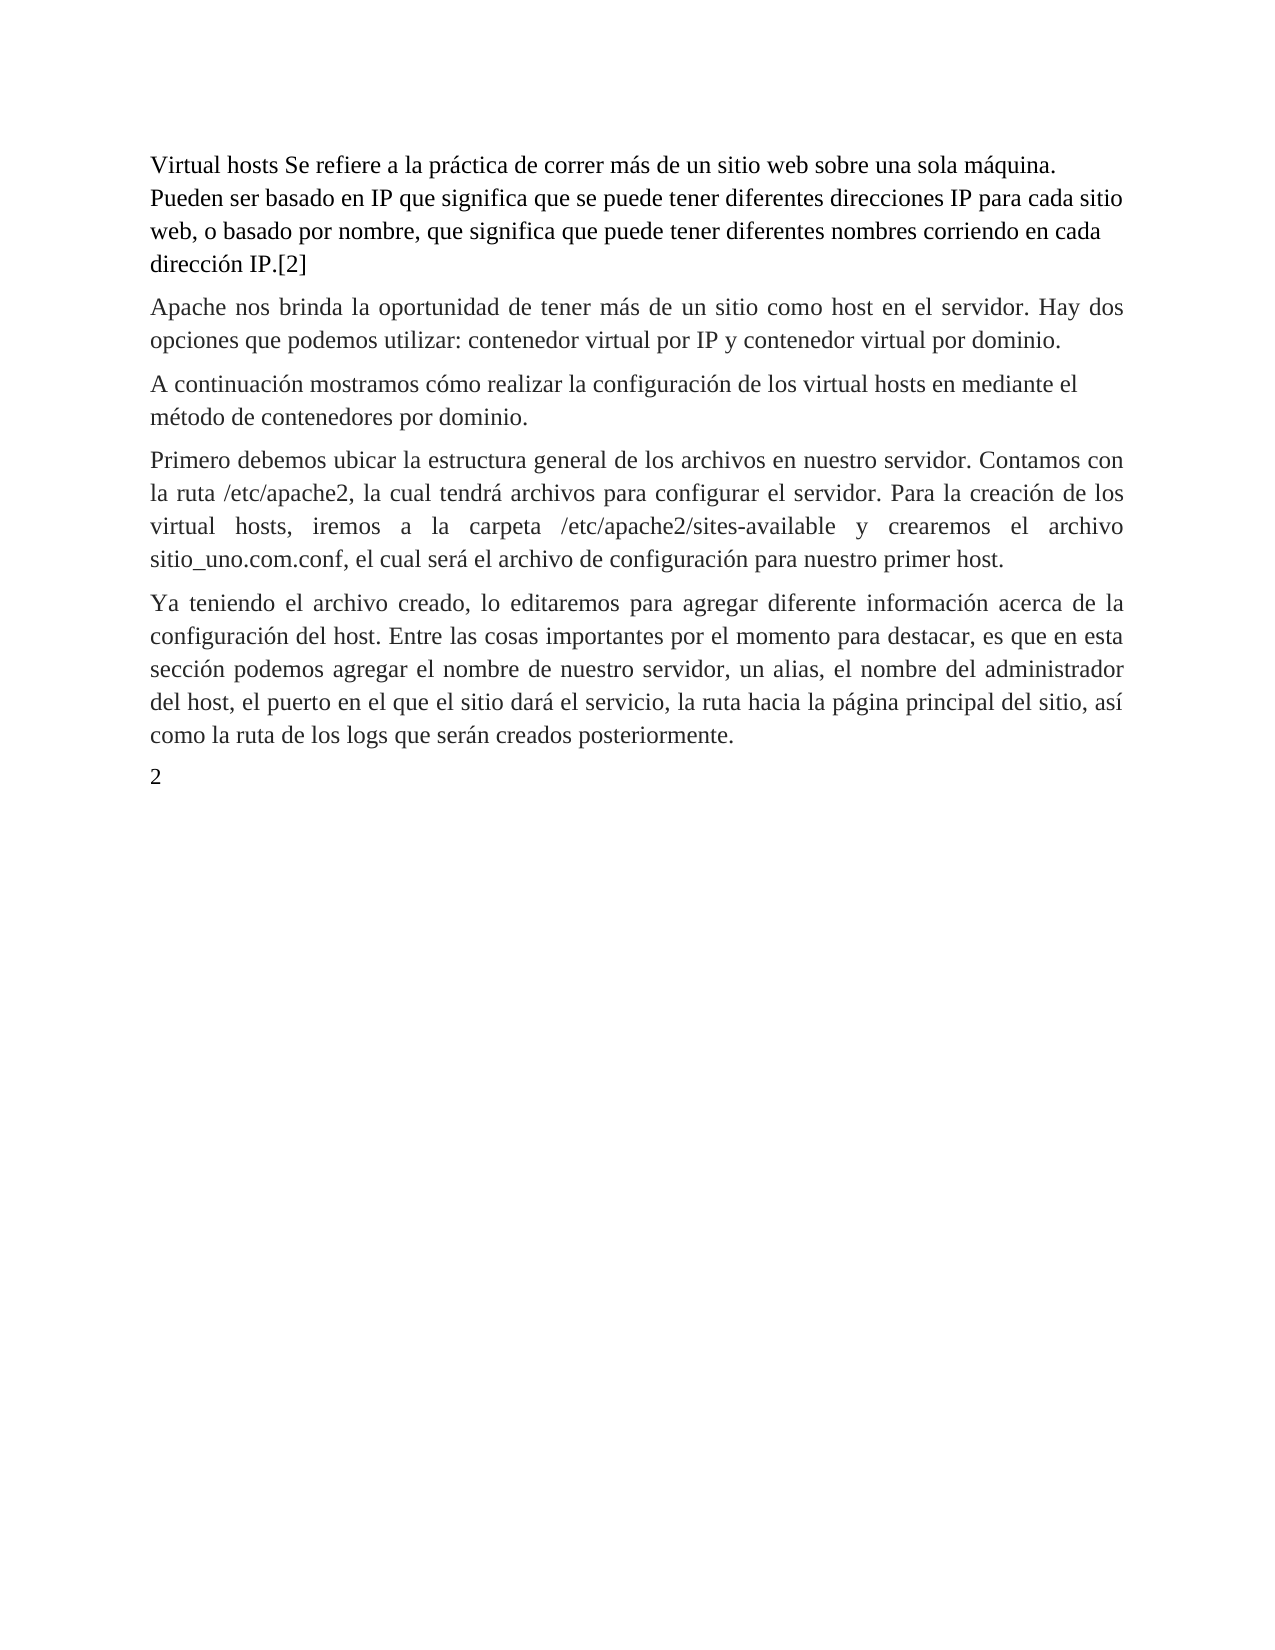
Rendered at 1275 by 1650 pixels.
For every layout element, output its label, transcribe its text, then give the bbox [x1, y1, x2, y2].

text Apache nos brinda la oportunidad de tener más de un sitio como host en el servidor. Hay dos opciones que podemos utilizar: contenedor virtual por IP y contenedor virtual por dominio. [150, 292, 1125, 354]
text A continuación mostramos cómo realizar la configuración de los virtual hosts en mediante el método de contenedores por dominio. [150, 369, 1125, 431]
text Virtual hosts Se refiere a la práctica de correr más de un sitio web sobre una sola máquina. Pueden ser basado en IP que significa que se puede tener diferentes direcciones IP para cada sitio web, o basado por nombre, que significa que puede tener diferentes nombres corriendo en cada dirección IP.[2] [150, 150, 1125, 278]
text 2 [150, 763, 1125, 790]
text Primero debemos ubicar la estructura general de los archivos en nuestro servidor. Contamos con la ruta /etc/apache2, la cual tendrá archivos para configurar el servidor. Para la creación de los virtual hosts, iremos a la carpeta /etc/apache2/sites-available y crearemos el archivo sitio_uno.com.conf, el cual será el archivo de configuración para nuestro primer host. [150, 445, 1125, 573]
text Ya teniendo el archivo creado, lo editaremos para agregar diferente información acerca de la configuración del host. Entre las cosas importantes por el momento para destacar, es que en esta sección podemos agregar el nombre de nuestro servidor, un alias, el nombre del administrador del host, el puerto en el que el sitio dará el servicio, la ruta hacia la página principal del sitio, así como la ruta de los logs que serán creados posteriormente. [150, 588, 1125, 749]
